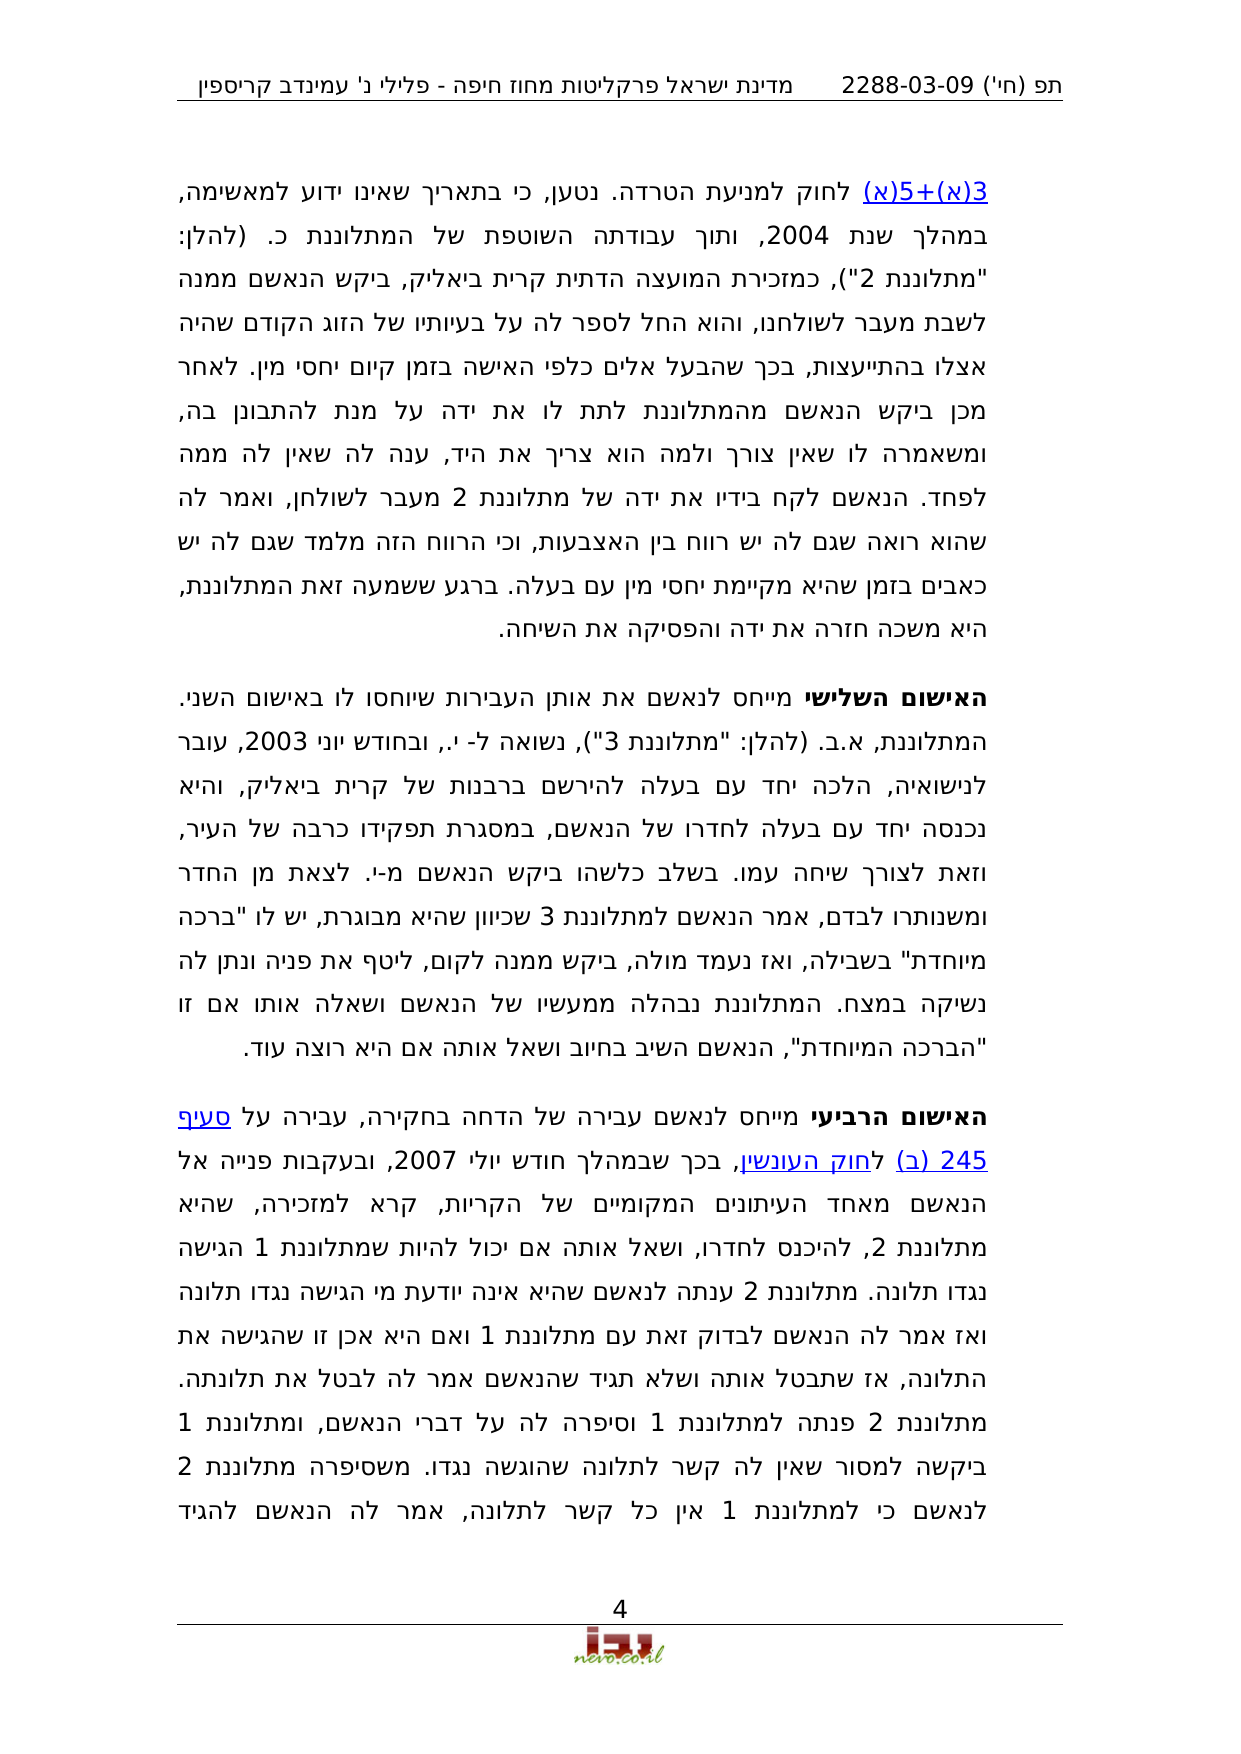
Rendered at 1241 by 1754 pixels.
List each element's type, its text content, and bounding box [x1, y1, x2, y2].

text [177, 177, 988, 644]
text האישום השלישי מייחס לנאשם את אותן העבירות שיוחסו לו באישום השני. המתלוננת, א.ב. (להלן: "מתלוננת 3"), נשואה ל- י., ובחודש יוני 2003, עובר לנישואיה, הלכה יחד עם בעלה להירשם ברבנות של קרית ביאליק, והיא נכנסה יחד עם בעלה לחדרו של הנאשם, במסגרת תפקידו כרבה של העיר, וזאת לצורך שיחה עמו. בשלב כלשהו ביקש הנאשם מ-י. לצאת מן החדר ומשנותרו לבדם, אמר הנאשם למתלוננת 3 שכיוון שהיא מבוגרת, יש לו "ברכה מיוחדת" בשבילה, ואז נעמד מולה, ביקש ממנה לקום, ליטף את פניה ונתן לה נשיקה במצח. המתלוננת נבהלה ממעשיו של הנאשם ושאלה אותו אם זו "הברכה המיוחדת", הנאשם השיב בחיוב ושאל אותה אם היא רוצה עוד. [177, 683, 988, 1063]
picture [574, 1626, 666, 1665]
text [177, 1102, 988, 1525]
